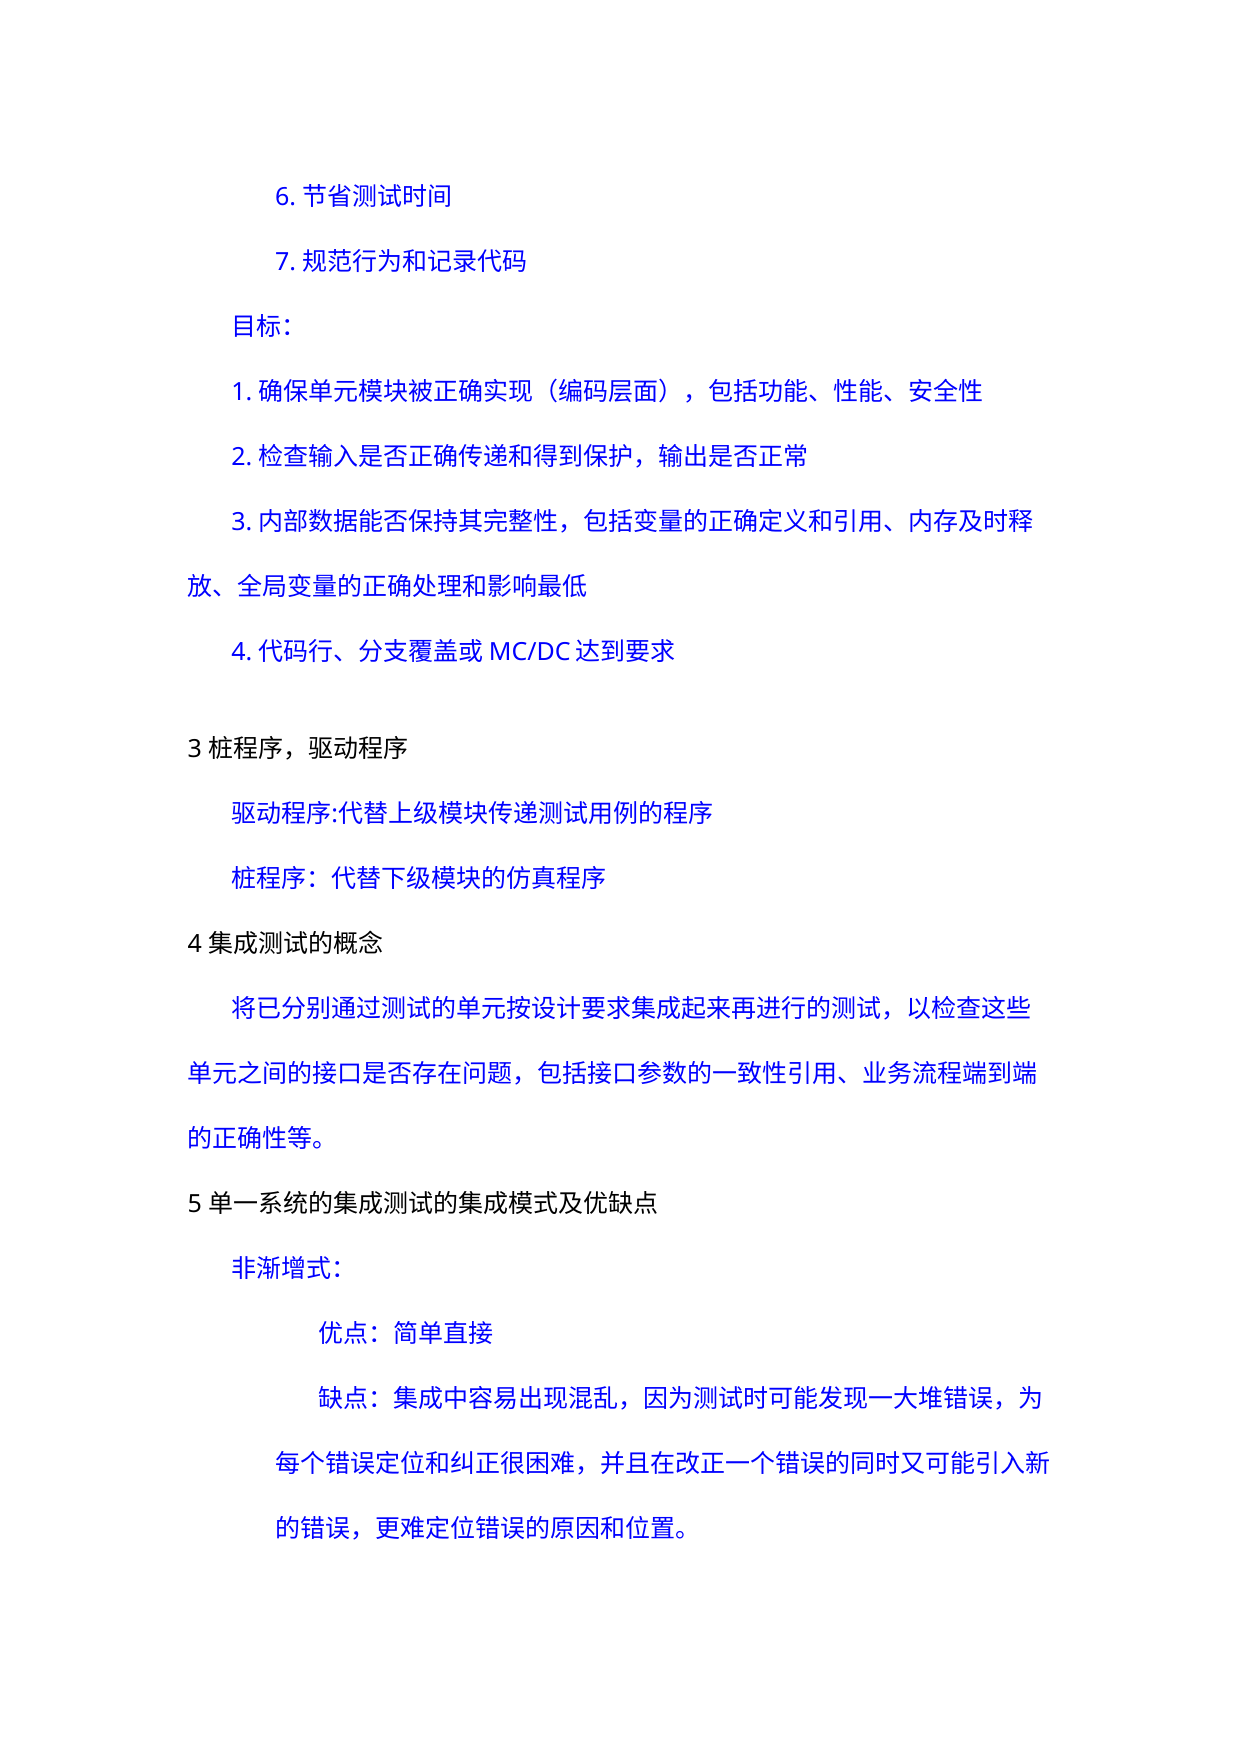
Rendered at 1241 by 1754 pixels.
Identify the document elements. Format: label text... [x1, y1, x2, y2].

text 驱动程序:代替上级模块传递测试用例的程序 [187, 779, 1053, 844]
text 将已分别通过测试的单元按设计要求集成起来再进行的测试，以检查这些单元之间的接口是否存在问题，包括接口参数的一致性引用、业务流程端到端的正确性等。 [187, 974, 1053, 1169]
list 规范行为和记录代码 [231, 227, 1053, 292]
text 4 集成测试的概念 [187, 909, 1053, 974]
list 确保单元模块被正确实现（编码层面），包括功能、性能、安全性 [187, 357, 1053, 422]
text 目标： [187, 292, 1053, 357]
text 缺点：集成中容易出现混乱，因为测试时可能发现一大堆错误，为每个错误定位和纠正很困难，并且在改正一个错误的同时又可能引入新的错误，更难定位错误的原因和位置。 [275, 1364, 1053, 1559]
list 内部数据能否保持其完整性，包括变量的正确定义和引用、内存及时释放、全局变量的正确处理和影响最低 [187, 487, 1053, 617]
text 5 单一系统的集成测试的集成模式及优缺点 [187, 1169, 1053, 1234]
text 优点：简单直接 [275, 1299, 1053, 1364]
list 检查输入是否正确传递和得到保护，输出是否正常 [187, 422, 1053, 487]
text 3 桩程序，驱动程序 [187, 714, 1053, 779]
list 节省测试时间 [231, 162, 1053, 227]
text 桩程序：代替下级模块的仿真程序 [187, 844, 1053, 909]
text 非渐增式： [187, 1234, 1053, 1299]
list 代码行、分支覆盖或MC/DC达到要求 [187, 617, 1053, 682]
